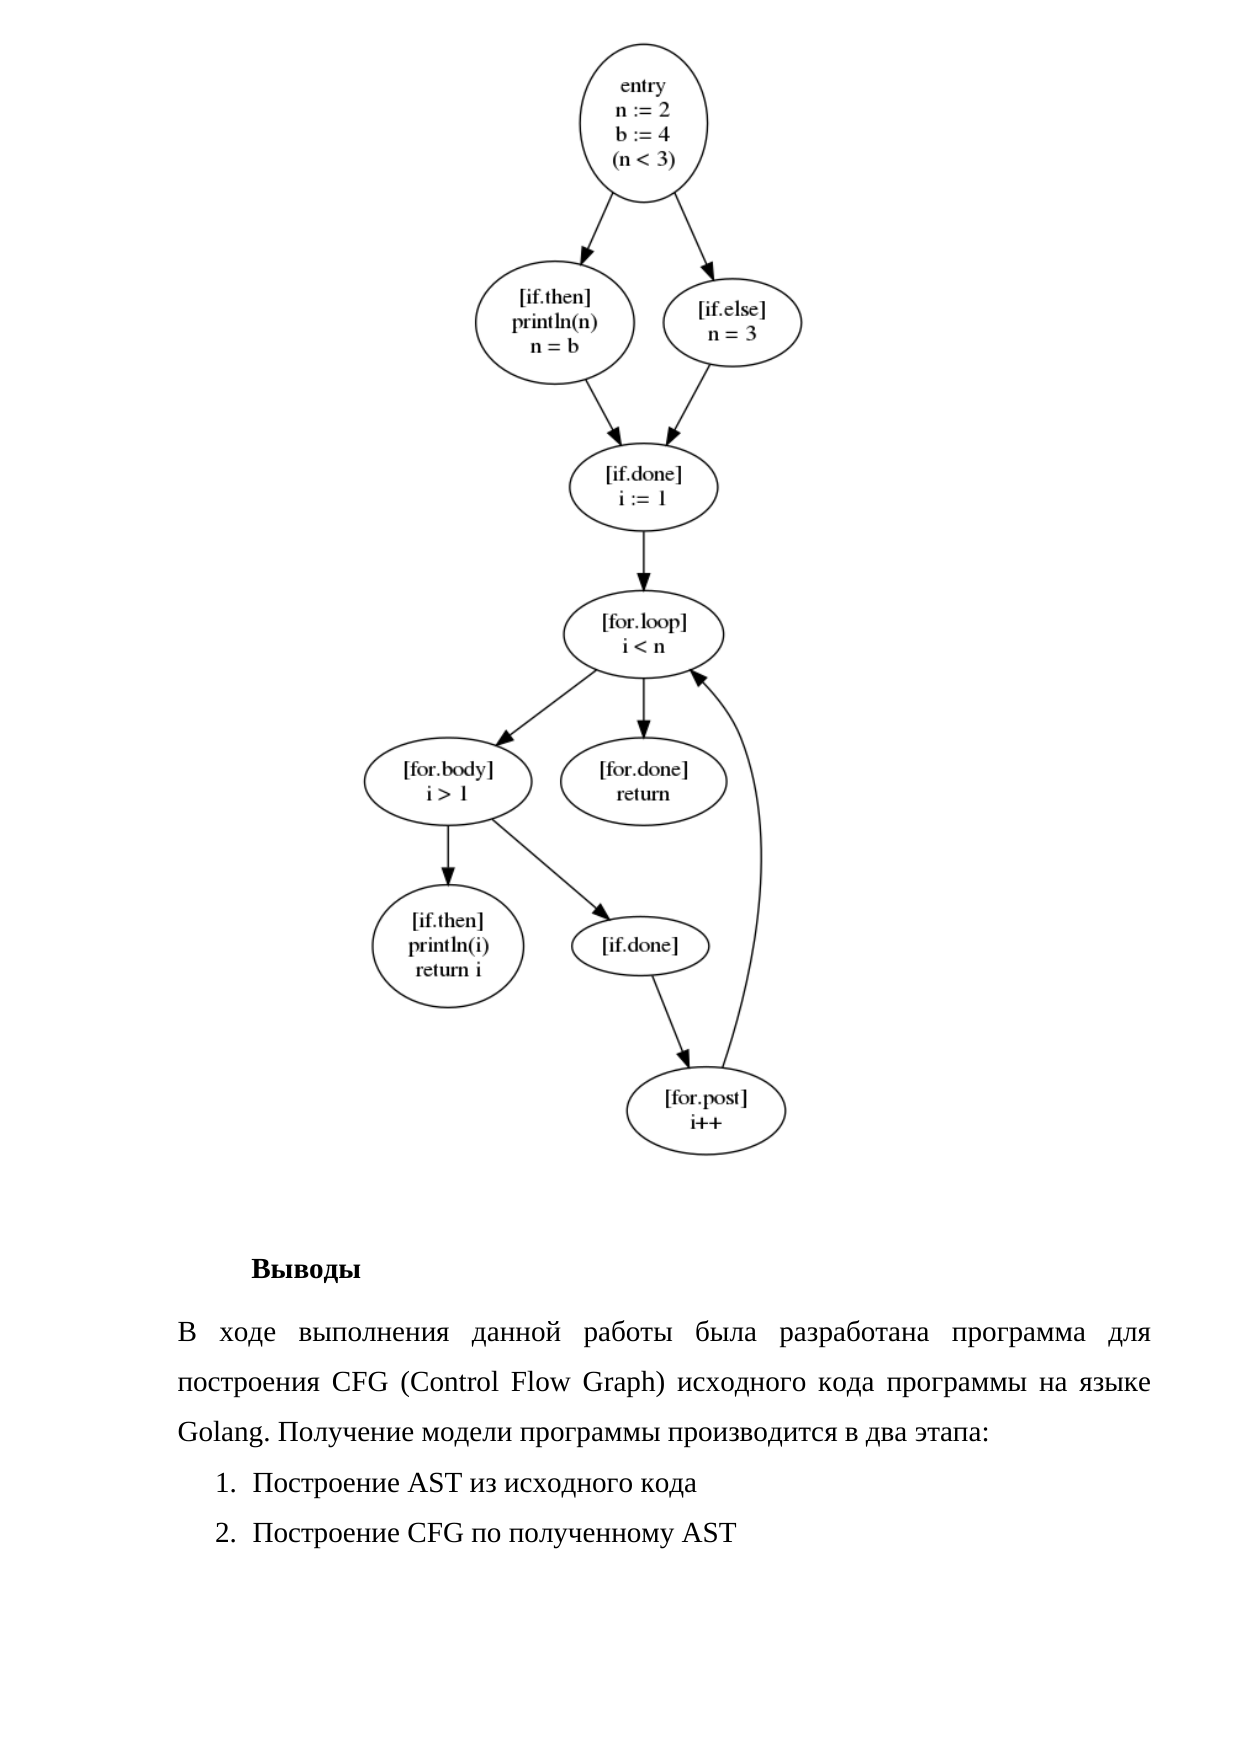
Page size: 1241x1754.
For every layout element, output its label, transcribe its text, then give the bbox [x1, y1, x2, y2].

list Построение AST из исходного кода [215, 1465, 1152, 1498]
picture [358, 38, 808, 1161]
text В ходе выполнения данной работы была разработана программа для построения CFG (Control Flow Graph) исходного кода программы на языке Golang. Получение модели программы производится в два этапа: [177, 1314, 1152, 1448]
list Построение CFG по полученному AST [215, 1515, 1152, 1549]
subtitle Выводы [177, 1251, 1152, 1285]
